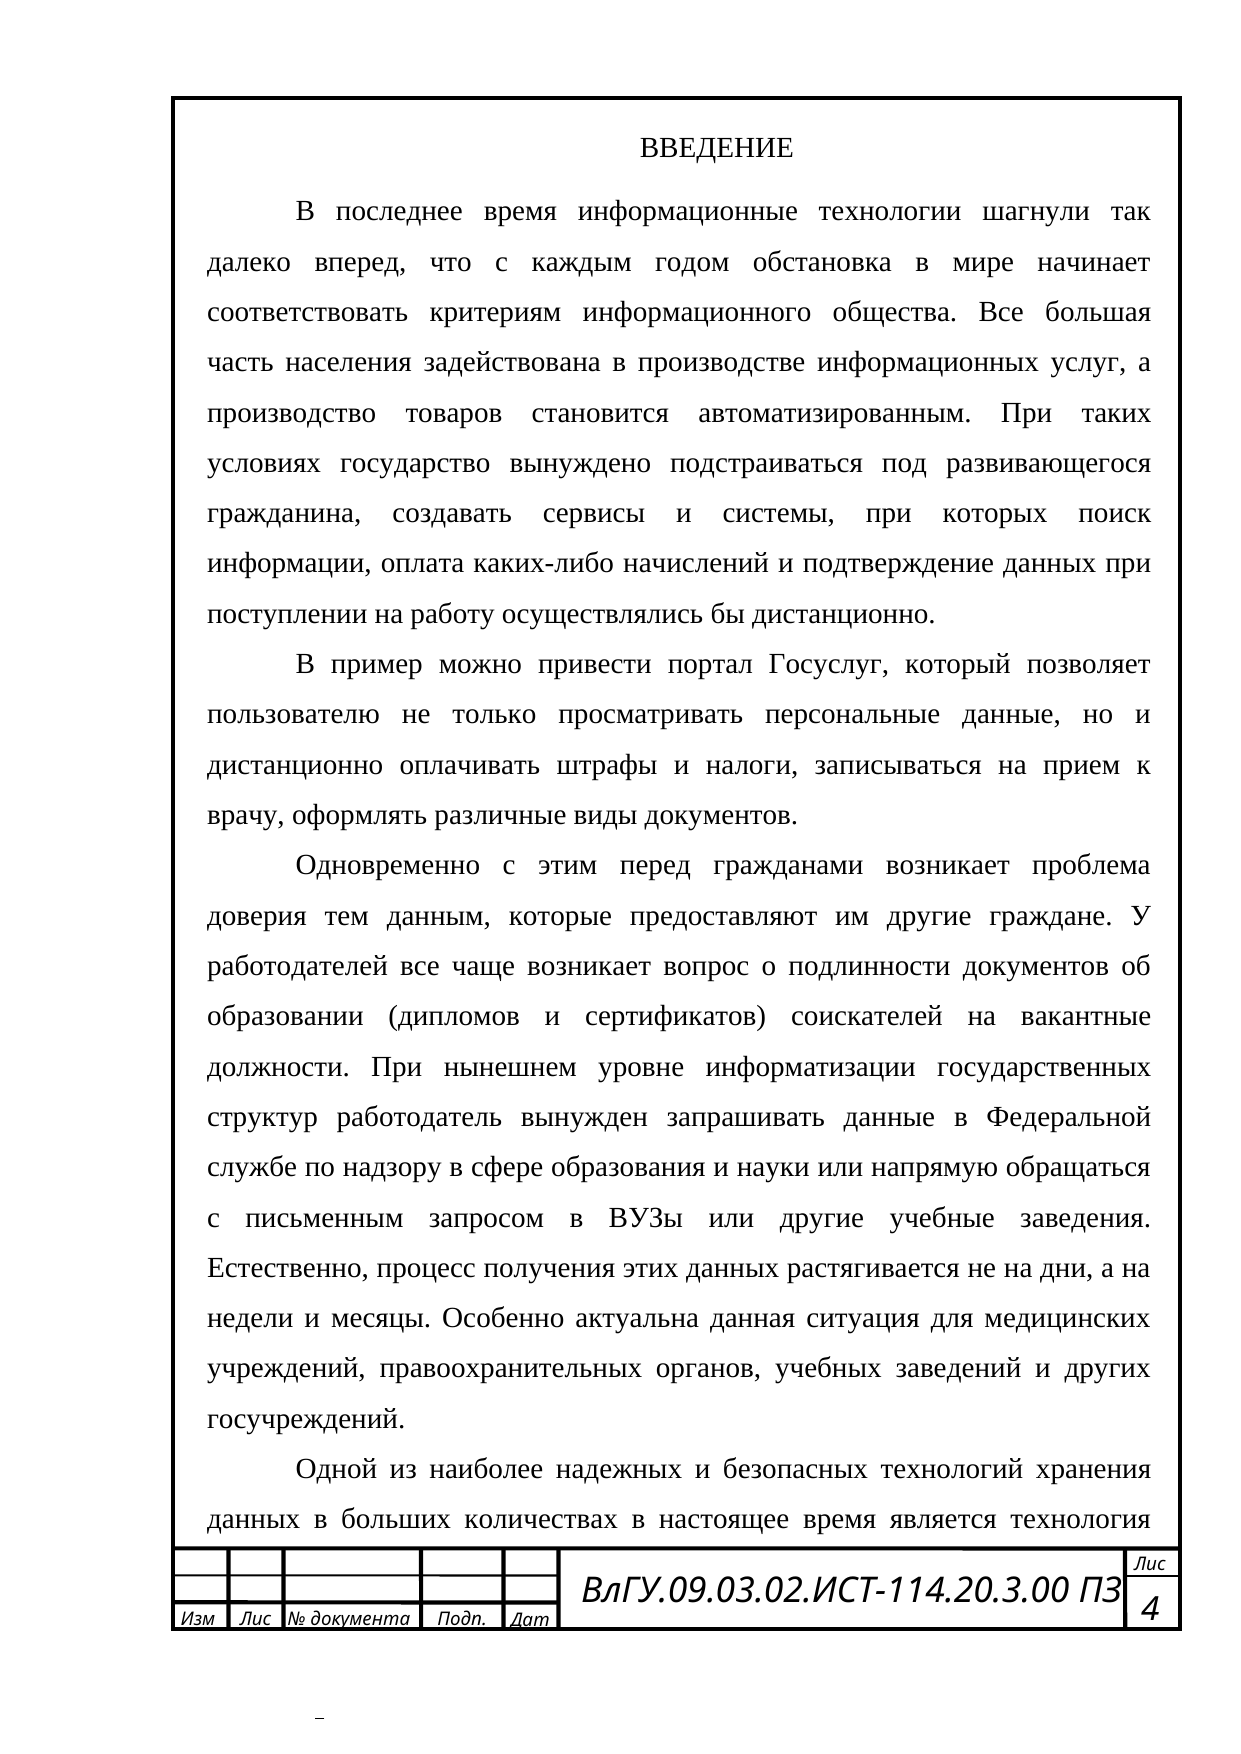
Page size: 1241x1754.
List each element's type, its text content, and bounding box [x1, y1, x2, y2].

text В пример можно привести портал Госуслуг, который позволяет пользователю не только просматривать персональные данные, но и дистанционно оплачивать штрафы и налоги, записываться на прием к врачу, оформлять различные виды документов. [207, 646, 1152, 831]
text В последнее время информационные технологии шагнули так далеко вперед, что с каждым годом обстановка в мире начинает соответствовать критериям информационного общества. Все большая часть населения задействована в производстве информационных услуг, а производство товаров становится автоматизированным. При таких условиях государство вынуждено подстраиваться под развивающегося гражданина, создавать сервисы и системы, при которых поиск информации, оплата каких-либо начислений и подтверждение данных при поступлении на работу осуществлялись бы дистанционно. [207, 193, 1152, 629]
text Одновременно с этим перед гражданами возникает проблема доверия тем данным, которые предоставляют им другие граждане. У работодателей все чаще возникает вопрос о подлинности документов об образовании (дипломов и сертификатов) соискателей на вакантные должности. При нынешнем уровне информатизации государственных структур работодатель вынужден запрашивать данные в Федеральной службе по надзору в сфере образования и науки или напрямую обращаться с письменным запросом в ВУЗы или другие учебные заведения. Естественно, процесс получения этих данных растягивается не на дни, а на недели и месяцы. Особенно актуальна данная ситуация для медицинских учреждений, правоохранительных органов, учебных заведений и других госучреждений. [207, 847, 1152, 1434]
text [207, 1451, 1152, 1535]
subtitle ВВЕДЕНИЕ [207, 131, 1152, 164]
